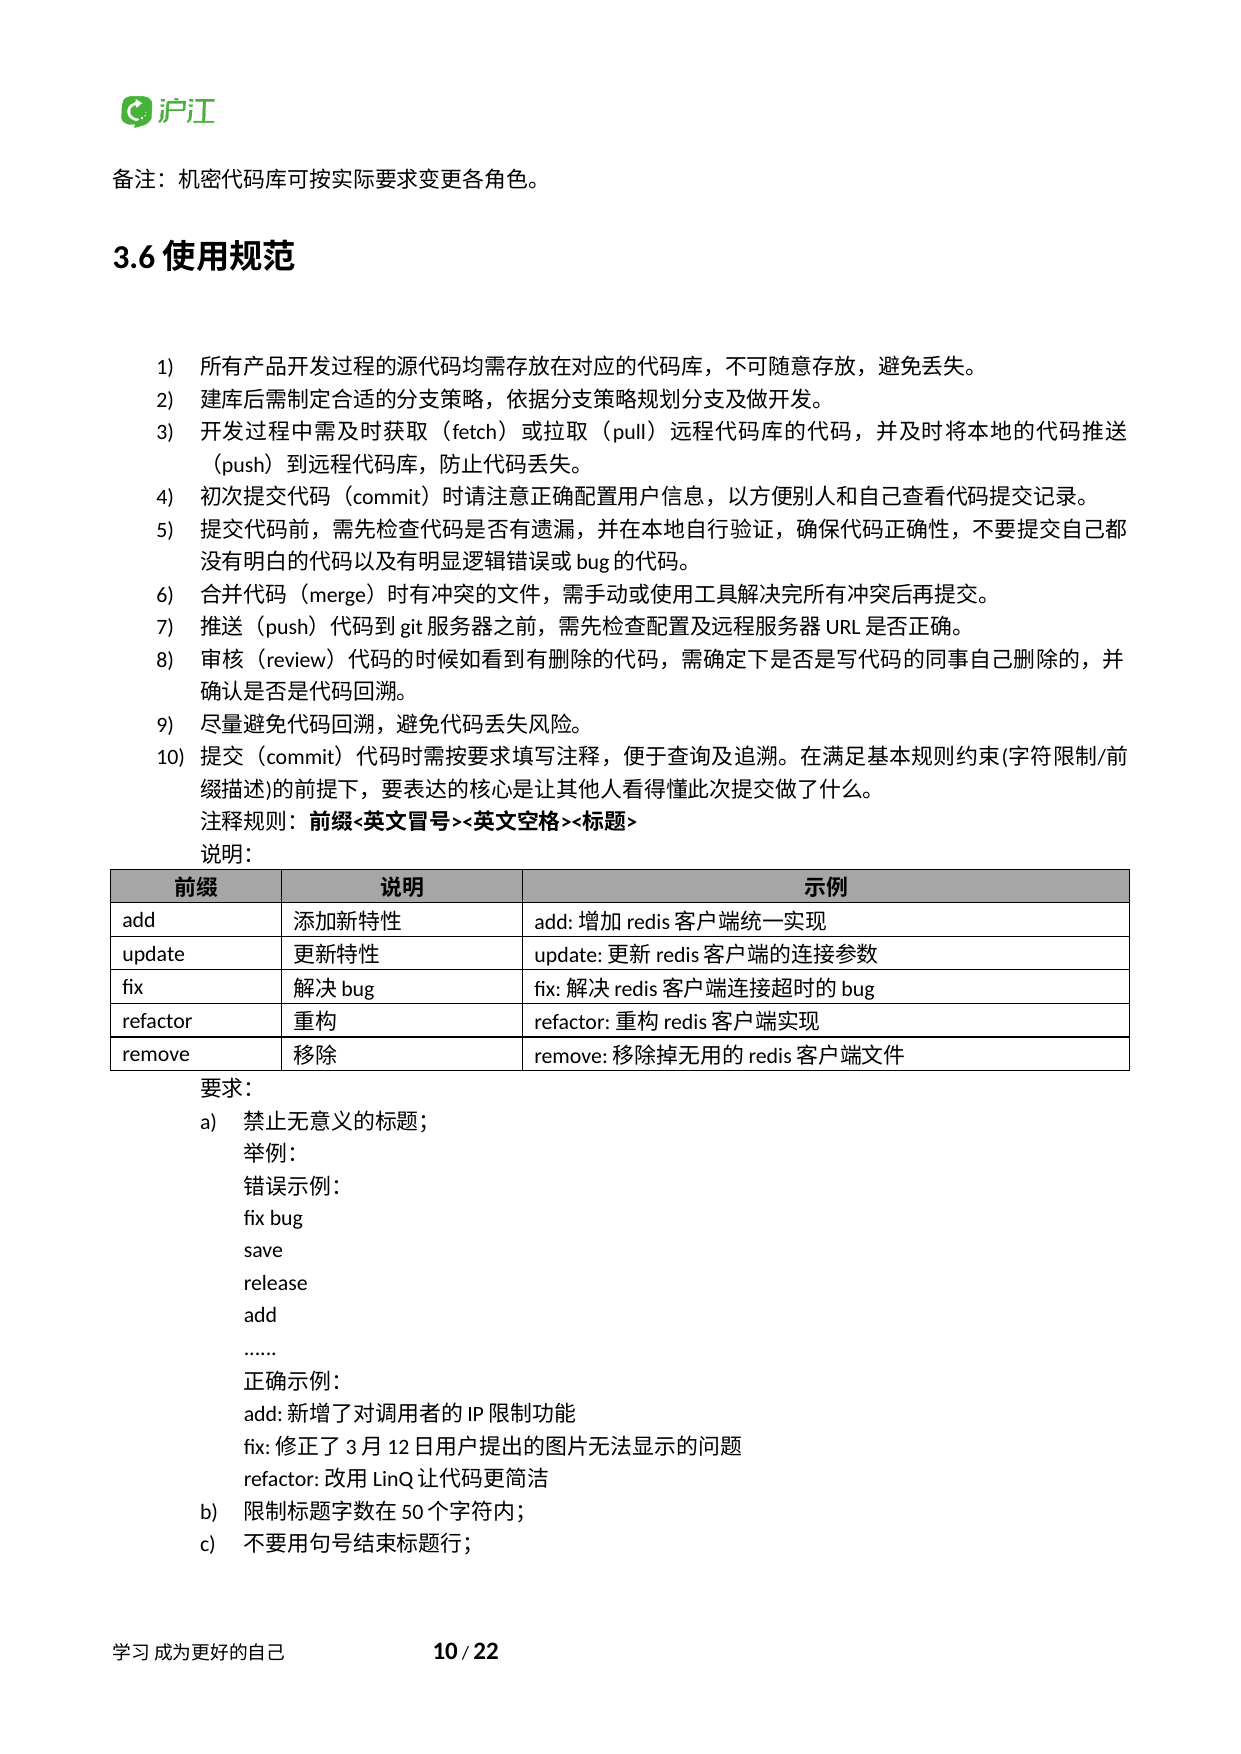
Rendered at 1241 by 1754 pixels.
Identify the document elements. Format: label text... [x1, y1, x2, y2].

list 提交代码前，需先检查代码是否有遗漏，并在本地自行验证，确保代码正确性，不要提交自己都没有明白的代码以及有明显逻辑错误或bug的代码。 [156, 511, 1128, 576]
list 合并代码（merge）时有冲突的文件，需手动或使用工具解决完所有冲突后再提交。 [156, 576, 1128, 609]
table_cell refactor: 重构redis客户端实现 [523, 1004, 1129, 1036]
list 初次提交代码（commit）时请注意正确配置用户信息，以方便别人和自己查看代码提交记录。 [156, 479, 1128, 511]
table_cell 更新特性 [282, 937, 522, 969]
table_header 说明 [282, 870, 522, 902]
table_cell 重构 [282, 1004, 522, 1036]
list 所有产品开发过程的源代码均需存放在对应的代码库，不可随意存放，避免丢失。 [156, 349, 1128, 381]
table_cell add: 增加redis客户端统一实现 [523, 903, 1129, 936]
table_cell 添加新特性 [282, 903, 522, 936]
table_cell fix: 解决redis客户端连接超时的bug [523, 970, 1129, 1003]
table_header 示例 [523, 870, 1129, 902]
list 禁止无意义的标题； [200, 1103, 1128, 1136]
text fix: 修正了3月12日用户提出的图片无法显示的问题 [243, 1428, 1128, 1461]
list 提交（commit）代码时需按要求填写注释，便于查询及追溯。在满足基本规则约束(字符限制/前缀描述)的前提下，要表达的核心是让其他人看得懂此次提交做了什么。 [156, 739, 1128, 804]
list 推送（push）代码到git服务器之前，需先检查配置及远程服务器URL是否正确。 [156, 609, 1128, 641]
list 审核（review）代码的时候如看到有删除的代码，需确定下是否是写代码的同事自己删除的，并确认是否是代码回溯。 [156, 641, 1128, 706]
table_cell add [111, 903, 281, 936]
table_header 前缀 [111, 870, 281, 902]
list 注释规则：前缀<英文冒号><英文空格><标题> [200, 804, 1128, 836]
table_cell remove [111, 1038, 281, 1070]
list 尽量避免代码回溯，避免代码丢失风险。 [156, 706, 1128, 739]
list 开发过程中需及时获取（fetch）或拉取（pull）远程代码库的代码，并及时将本地的代码推送（push）到远程代码库，防止代码丢失。 [156, 414, 1128, 479]
table_cell refactor [111, 1004, 281, 1036]
text 错误示例： [243, 1168, 1128, 1201]
list 建库后需制定合适的分支策略，依据分支策略规划分支及做开发。 [156, 381, 1128, 414]
text 要求： [112, 1071, 1128, 1103]
table_cell update [111, 937, 281, 969]
text save [243, 1233, 1128, 1266]
text release [243, 1266, 1128, 1298]
list 不要用句号结束标题行； [200, 1526, 1128, 1558]
text add: 新增了对调用者的IP限制功能 [243, 1396, 1128, 1428]
text ...... [243, 1331, 1128, 1363]
table_cell fix [111, 970, 281, 1003]
text 举例： [243, 1136, 1128, 1168]
text 正确示例： [243, 1363, 1128, 1396]
picture [113, 82, 230, 141]
table_cell update: 更新redis客户端的连接参数 [523, 937, 1129, 969]
text add [243, 1298, 1128, 1331]
text fix bug [243, 1201, 1128, 1233]
list 限制标题字数在50个字符内； [200, 1493, 1128, 1526]
subtitle 3.6 使用规范 [112, 222, 1128, 287]
table_cell 移除 [282, 1038, 522, 1070]
table_cell remove: 移除掉无用的redis客户端文件 [523, 1038, 1129, 1070]
text refactor: 改用LinQ让代码更简洁 [243, 1461, 1128, 1493]
list 说明： [200, 836, 1128, 869]
table_cell 解决bug [282, 970, 522, 1003]
text 备注：机密代码库可按实际要求变更各角色。 [112, 162, 1128, 194]
